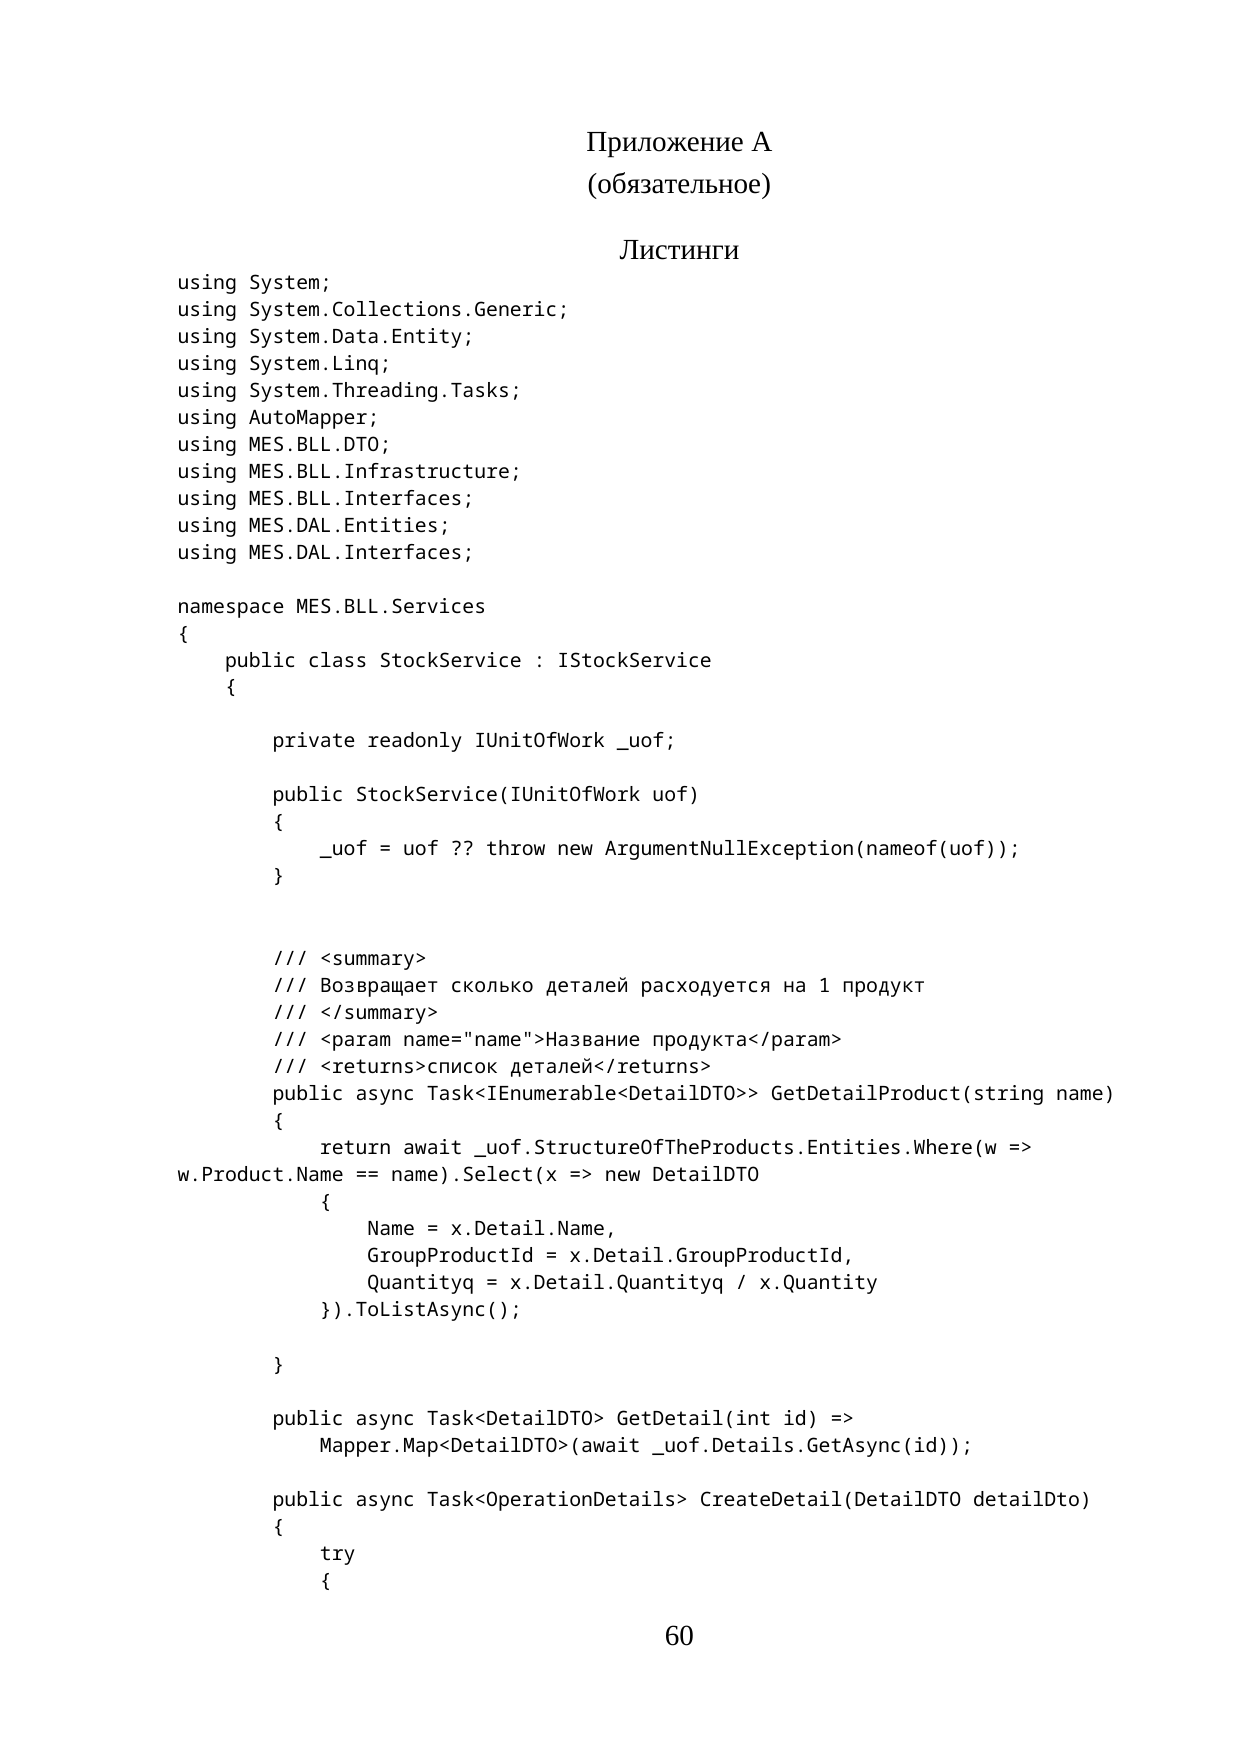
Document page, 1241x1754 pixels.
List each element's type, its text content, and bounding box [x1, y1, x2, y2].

text /// </summary> [177, 999, 1181, 1026]
text try [177, 1539, 1181, 1566]
text Mapper.Map<DetailDTO>(await _uof.Details.GetAsync(id)); [177, 1431, 1181, 1458]
text public class StockService : IStockService [177, 646, 1181, 673]
text { [177, 619, 1181, 646]
text public async Task<IEnumerable<DetailDTO>> GetDetailProduct(string name) [177, 1079, 1181, 1107]
text Quantityq = x.Detail.Quantityq / x.Quantity [177, 1268, 1181, 1295]
text { [177, 1107, 1181, 1133]
text using MES.DAL.Interfaces; [177, 538, 1181, 565]
text namespace MES.BLL.Services [177, 592, 1181, 619]
text /// <param name="name">Название продукта</param> [177, 1026, 1181, 1053]
text public StockService(IUnitOfWork uof) [177, 781, 1181, 808]
text public async Task<OperationDetails> CreateDetail(DetailDTO detailDto) [177, 1485, 1181, 1512]
text { [177, 1187, 1181, 1214]
text { [177, 808, 1181, 835]
text using System.Threading.Tasks; [177, 376, 1181, 403]
text } [177, 1350, 1181, 1377]
text using MES.BLL.DTO; [177, 430, 1181, 457]
text { [177, 1566, 1181, 1593]
list Листинги [177, 226, 1181, 268]
text return await _uof.StructureOfTheProducts.Entities.Where(w => w.Product.Name == name).Select(x => new DetailDTO [177, 1133, 1181, 1187]
text using MES.BLL.Infrastructure; [177, 457, 1181, 484]
text /// <summary> [177, 945, 1181, 972]
subtitle Приложение А [177, 118, 1181, 160]
text using System.Data.Entity; [177, 322, 1181, 349]
text Name = x.Detail.Name, [177, 1214, 1181, 1241]
text GroupProductId = x.Detail.GroupProductId, [177, 1241, 1181, 1268]
text /// <returns>список деталей</returns> [177, 1053, 1181, 1079]
text using System.Collections.Generic; [177, 295, 1181, 322]
text { [177, 1512, 1181, 1539]
text using MES.DAL.Entities; [177, 511, 1181, 538]
text public async Task<DetailDTO> GetDetail(int id) => [177, 1404, 1181, 1431]
text using System.Linq; [177, 349, 1181, 376]
text } [177, 862, 1181, 889]
text using System; [177, 268, 1181, 295]
subtitle (обязательное) [177, 160, 1181, 201]
text /// Возвращает сколько деталей расходуется на 1 продукт [177, 972, 1181, 999]
text { [177, 673, 1181, 700]
text private readonly IUnitOfWork _uof; [177, 727, 1181, 754]
text }).ToListAsync(); [177, 1295, 1181, 1322]
text _uof = uof ?? throw new ArgumentNullException(nameof(uof)); [177, 835, 1181, 862]
text using MES.BLL.Interfaces; [177, 484, 1181, 511]
text using AutoMapper; [177, 403, 1181, 430]
